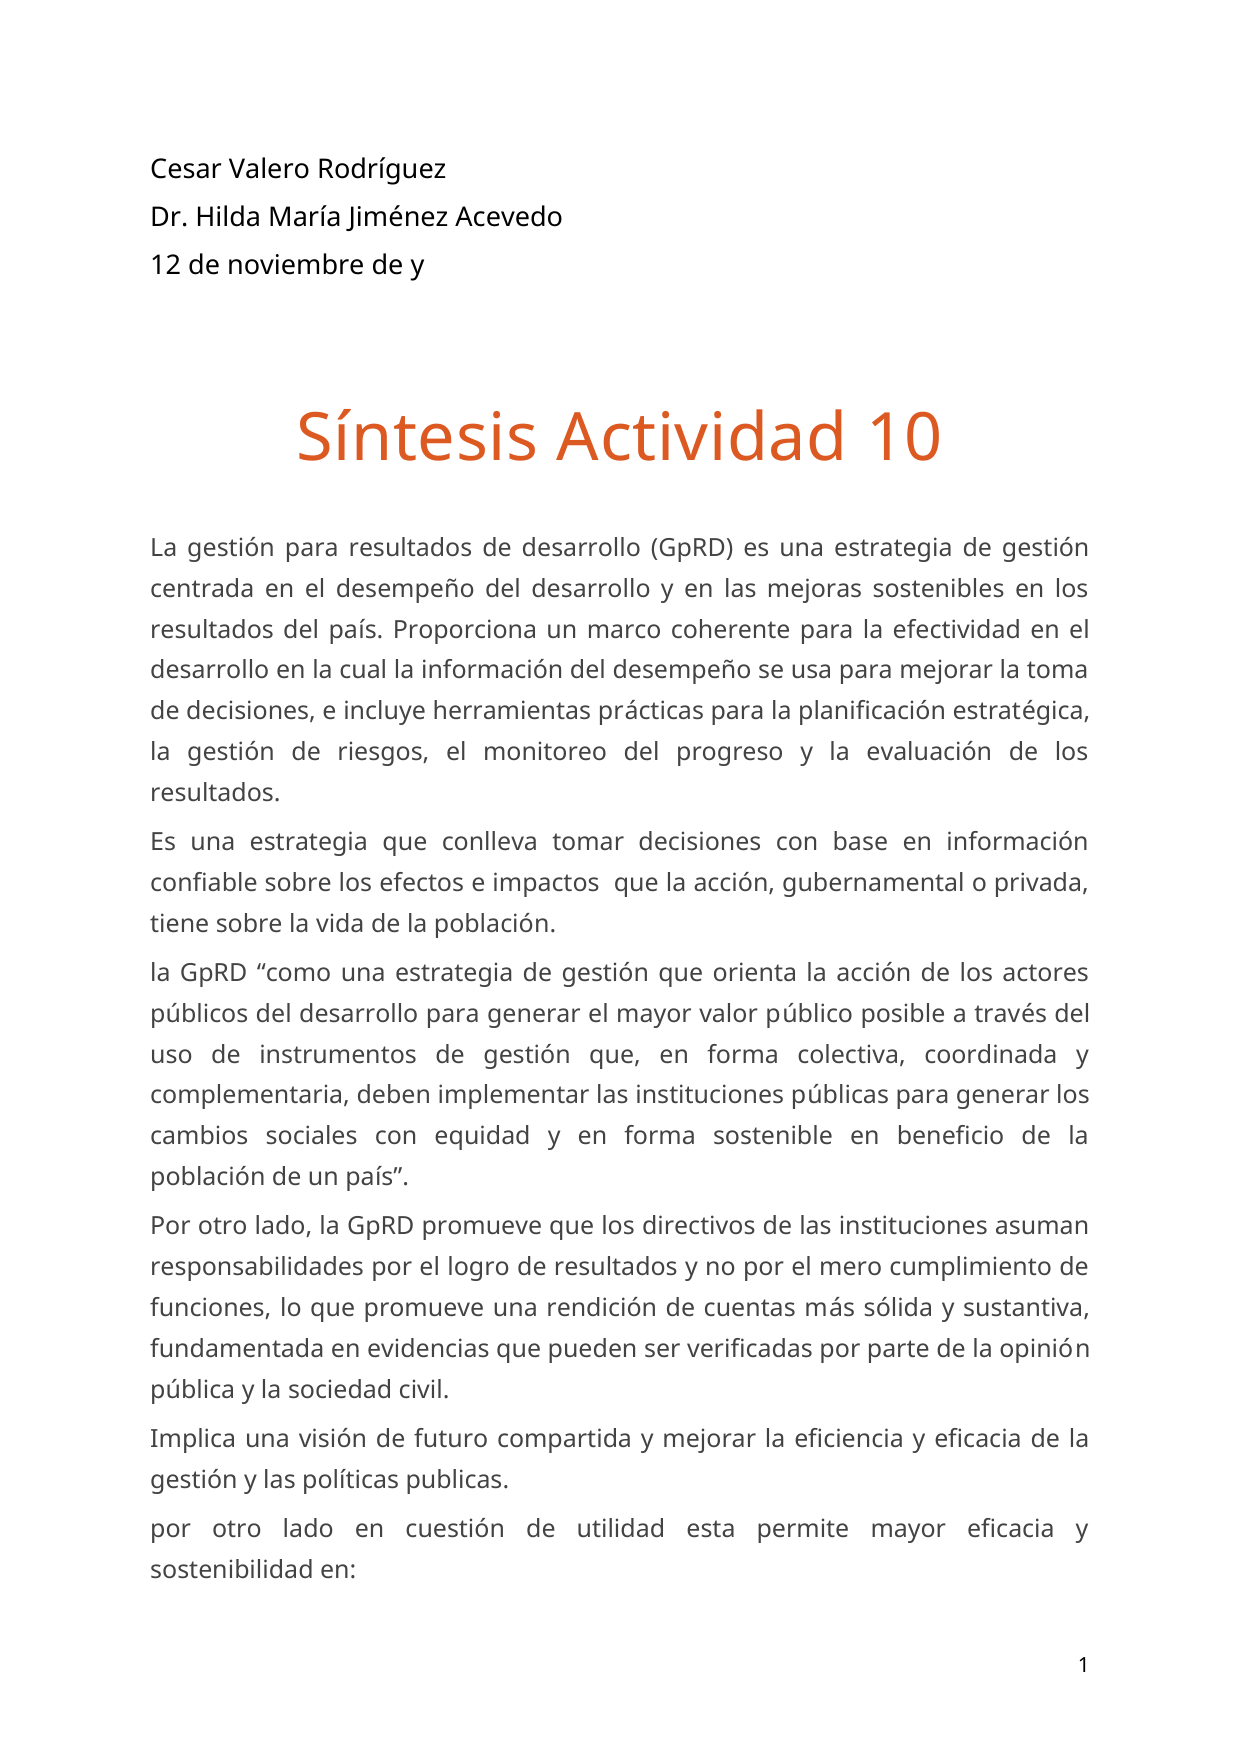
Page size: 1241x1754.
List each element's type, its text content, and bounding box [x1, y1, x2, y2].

text Implica una visión de futuro compartida y mejorar la eficiencia y eficacia de la gestión y las políticas publicas. [150, 1420, 1090, 1495]
text Síntesis Actividad 10 [150, 389, 1090, 480]
text Es una estrategia que conlleva tomar decisiones con base en información confiable sobre los efectos e impactos que la acción, gubernamental o privada, tiene sobre la vida de la población. [150, 824, 1090, 939]
text la GpRD “como una estrategia de gestión que orienta la acción de los actores públicos del desarrollo para generar el mayor valor público posible a través del uso de instrumentos de gestión que, en forma colectiva, coordinada y complementaria, deben implementar las instituciones públicas para generar los cambios sociales con equidad y en forma sostenible en beneficio de la población de un país”. [150, 954, 1090, 1193]
text 31 de mayo de 2016 [150, 246, 1090, 283]
text La gestión para resultados de desarrollo (GpRD) es una estrategia de gestión centrada en el desempeño del desarrollo y en las mejoras sostenibles en los resultados del país. Proporciona un marco coherente para la efectividad en el desarrollo en la cual la información del desempeño se usa para mejorar la toma de decisiones, e incluye herramientas prácticas para la planificación estratégica, la gestión de riesgos, el monitoreo del progreso y la evaluación de los resultados. [150, 529, 1090, 809]
text Cesar Valero Rodríguez [150, 150, 1090, 187]
text Dr. Hilda María Jiménez Acevedo [150, 198, 1090, 235]
text por otro lado en cuestión de utilidad esta permite mayor eficacia y sostenibilidad en: [150, 1510, 1090, 1585]
text Por otro lado, la GpRD promueve que los directivos de las instituciones asuman responsabilidades por el logro de resultados y no por el mero cumplimiento de funciones, lo que promueve una rendición de cuentas más sólida y sustantiva, fundamentada en evidencias que pueden ser verificadas por parte de la opinión pública y la sociedad civil. [150, 1208, 1090, 1405]
